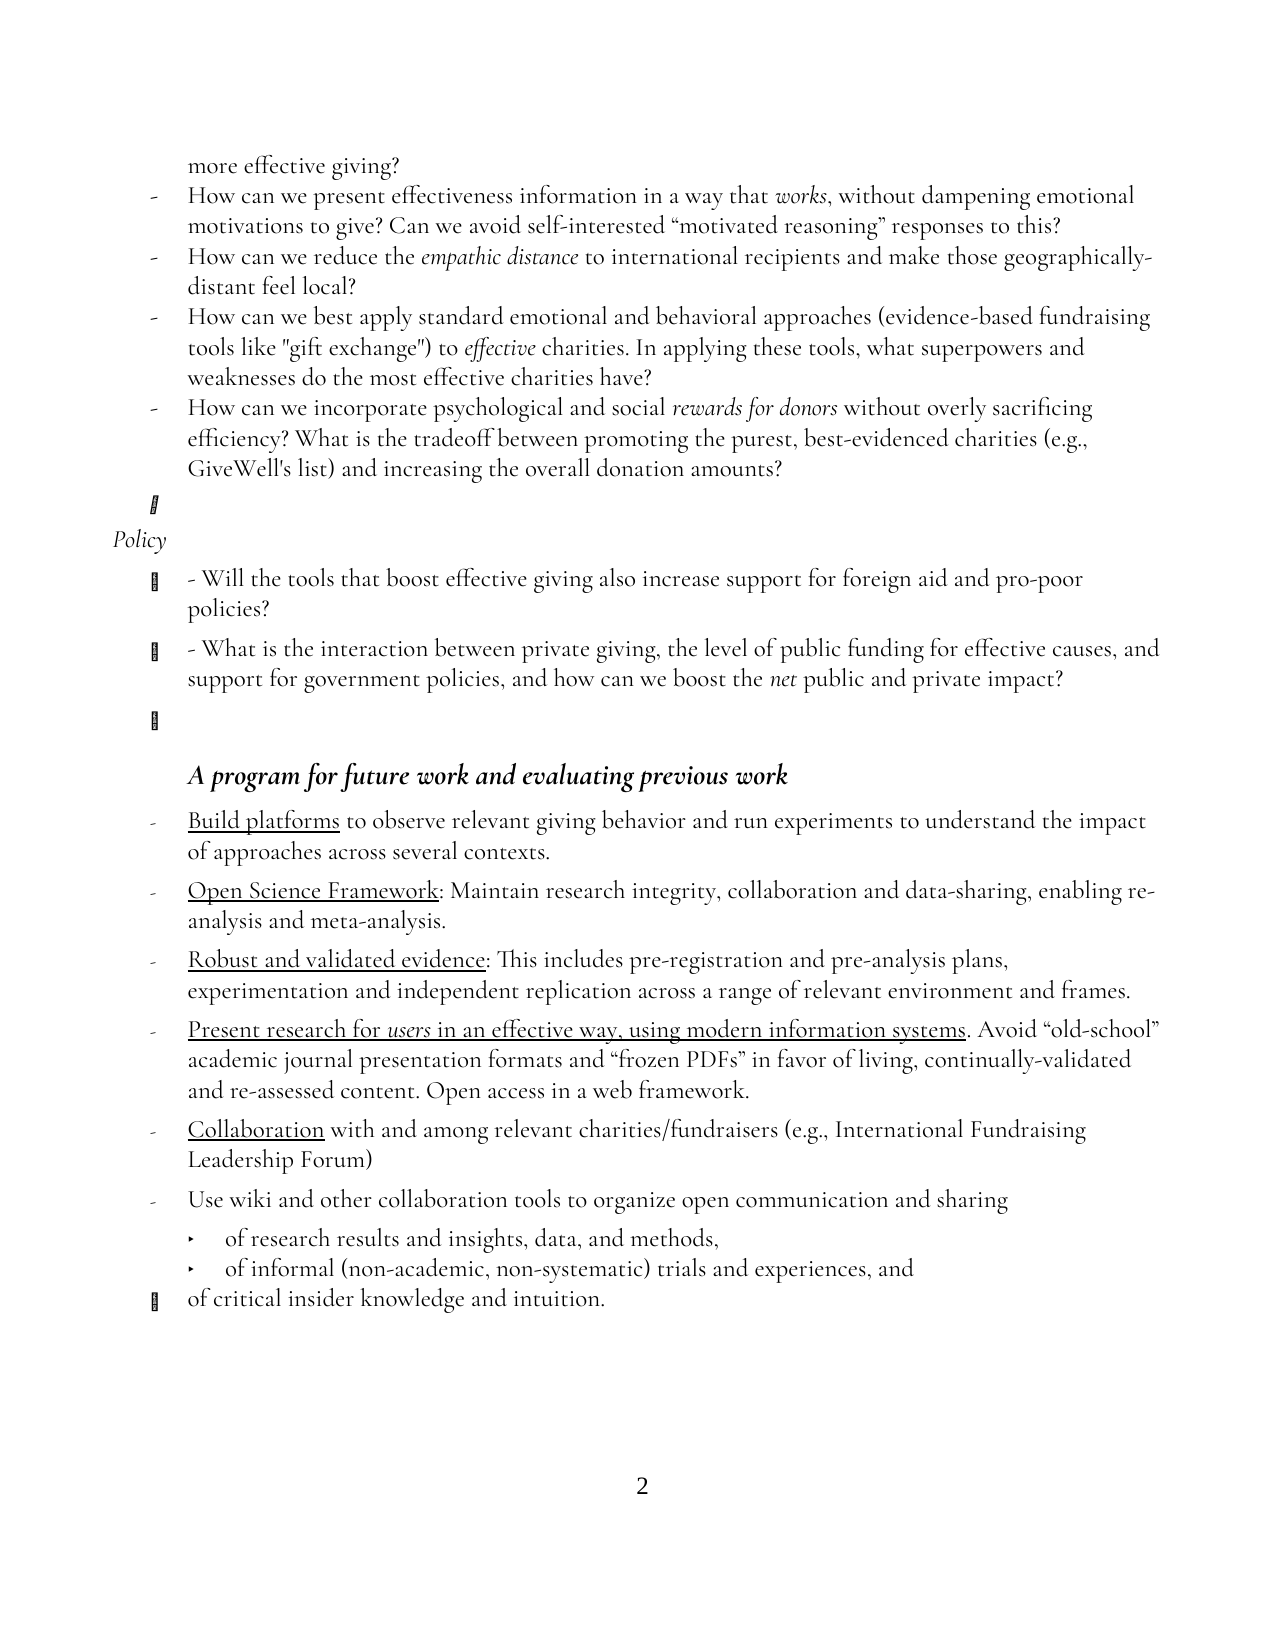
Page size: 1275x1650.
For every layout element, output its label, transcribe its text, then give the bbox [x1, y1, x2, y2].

list Open Science Framework: Maintain research integrity, collaboration and data-sharing, enabling re-analysis and meta-analysis. [150, 875, 1172, 936]
list How can we best apply standard emotional and behavioral approaches (evidence-based fundraising tools like "gift exchange") to effective charities. In applying these tools, what superpowers and weaknesses do the most effective charities have? [150, 302, 1172, 392]
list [150, 150, 1172, 180]
list - Will the tools that boost effective giving also increase support for foreign aid and pro-poor policies? [150, 563, 1172, 624]
list of research results and insights, data, and methods, [187, 1223, 1172, 1253]
list How can we reduce the empathic distance to international recipients and make those geographically-distant feel local? [150, 241, 1172, 302]
list Use wiki and other collaboration tools to organize open communication and sharing [150, 1184, 1172, 1214]
list Robust and validated evidence: This includes pre-registration and pre-analysis plans, experimentation and independent replication across a range of relevant environment and frames. [150, 945, 1172, 1005]
list of critical insider knowledge and intuition. [150, 1284, 1172, 1314]
list How can we incorporate psychological and social rewards for donors without overly sacrificing efficiency? What is the tradeoff between promoting the purest, best-evidenced charities (e.g., GiveWell's list) and increasing the overall donation amounts? [150, 392, 1172, 483]
list Collaboration with and among relevant charities/fundraisers (e.g., International Fundraising Leadership Forum) [150, 1114, 1172, 1175]
text Policy [112, 524, 1172, 554]
list How can we present effectiveness information in a way that works, without dampening emotional motivations to give? Can we avoid self-interested “motivated reasoning” responses to this? [150, 180, 1172, 241]
list of informal (non-academic, non-systematic) trials and experiences, and [187, 1253, 1172, 1284]
list Present research for users in an effective way, using modern information systems. Avoid “old-school” academic journal presentation formats and “frozen PDFs” in favor of living, continually-validated and re-assessed content. Open access in a web framework. [150, 1014, 1172, 1105]
list Build platforms to observe relevant giving behavior and run experiments to understand the impact of approaches across several contexts. [150, 806, 1172, 866]
list - What is the interaction between private giving, the level of public funding for effective causes, and support for government policies, and how can we boost the net public and private impact? [150, 633, 1172, 693]
subtitle A program for future work and evaluating previous work [112, 758, 1172, 793]
